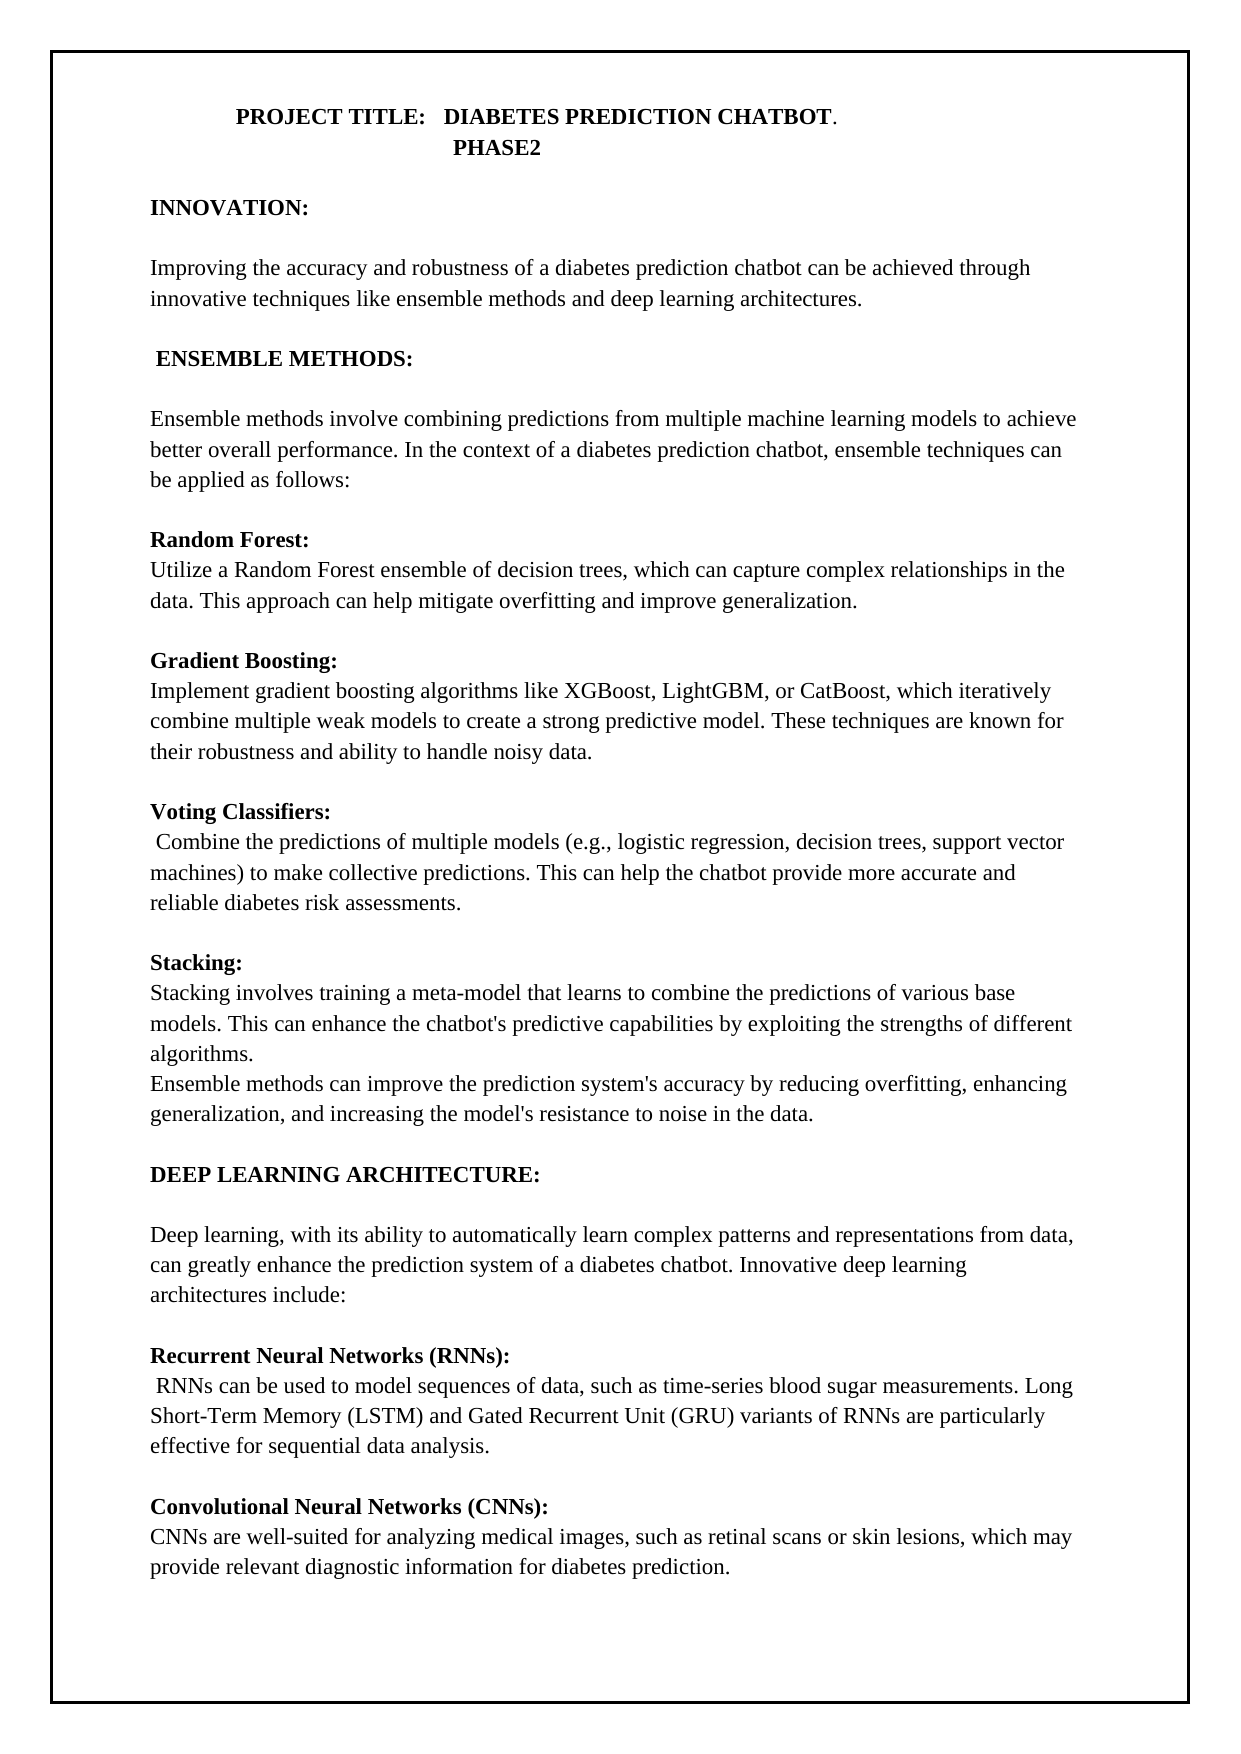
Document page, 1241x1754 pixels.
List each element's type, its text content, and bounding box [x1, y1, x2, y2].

text PHASE2 [150, 134, 1090, 160]
text Gradient Boosting: [150, 647, 1090, 673]
text PROJECT TITLE: DIABETES PREDICTION CHATBOT. [150, 103, 1090, 130]
text Implement gradient boosting algorithms like XGBoost, LightGBM, or CatBoost, which iteratively combine multiple weak models to create a strong predictive model. These techniques are known for their robustness and ability to handle noisy data. [150, 677, 1090, 764]
text CNNs are well-suited for analyzing medical images, such as retinal scans or skin lesions, which may provide relevant diagnostic information for diabetes prediction. [150, 1523, 1090, 1580]
text Ensemble methods can improve the prediction system's accuracy by reducing overfitting, enhancing generalization, and increasing the model's resistance to noise in the data. [150, 1070, 1090, 1127]
text Convolutional Neural Networks (CNNs): [150, 1493, 1090, 1519]
text ENSEMBLE METHODS: [150, 345, 1090, 371]
text Ensemble methods involve combining predictions from multiple machine learning models to achieve better overall performance. In the context of a diabetes prediction chatbot, ensemble techniques can be applied as follows: [150, 406, 1090, 492]
text Recurrent Neural Networks (RNNs): [150, 1342, 1090, 1368]
text Improving the accuracy and robustness of a diabetes prediction chatbot can be achieved through innovative techniques like ensemble methods and deep learning architectures. [150, 254, 1090, 311]
text Combine the predictions of multiple models (e.g., logistic regression, decision trees, support vector machines) to make collective predictions. This can help the chatbot provide more accurate and reliable diabetes risk assessments. [150, 828, 1090, 915]
text Random Forest: [150, 526, 1090, 553]
text Deep learning, with its ability to automatically learn complex patterns and representations from data, can greatly enhance the prediction system of a diabetes chatbot. Innovative deep learning architectures include: [150, 1221, 1090, 1308]
text DEEP LEARNING ARCHITECTURE: [150, 1161, 1090, 1187]
text Utilize a Random Forest ensemble of decision trees, which can capture complex relationships in the data. This approach can help mitigate overfitting and improve generalization. [150, 557, 1090, 613]
text INNOVATION: [150, 194, 1090, 220]
text Stacking: [150, 949, 1090, 976]
text Voting Classifiers: [150, 798, 1090, 824]
text RNNs can be used to model sequences of data, such as time-series blood sugar measurements. Long Short-Term Memory (LSTM) and Gated Recurrent Unit (GRU) variants of RNNs are particularly effective for sequential data analysis. [150, 1372, 1090, 1459]
text Stacking involves training a meta-model that learns to combine the predictions of various base models. This can enhance the chatbot's predictive capabilities by exploiting the strengths of different algorithms. [150, 979, 1090, 1066]
